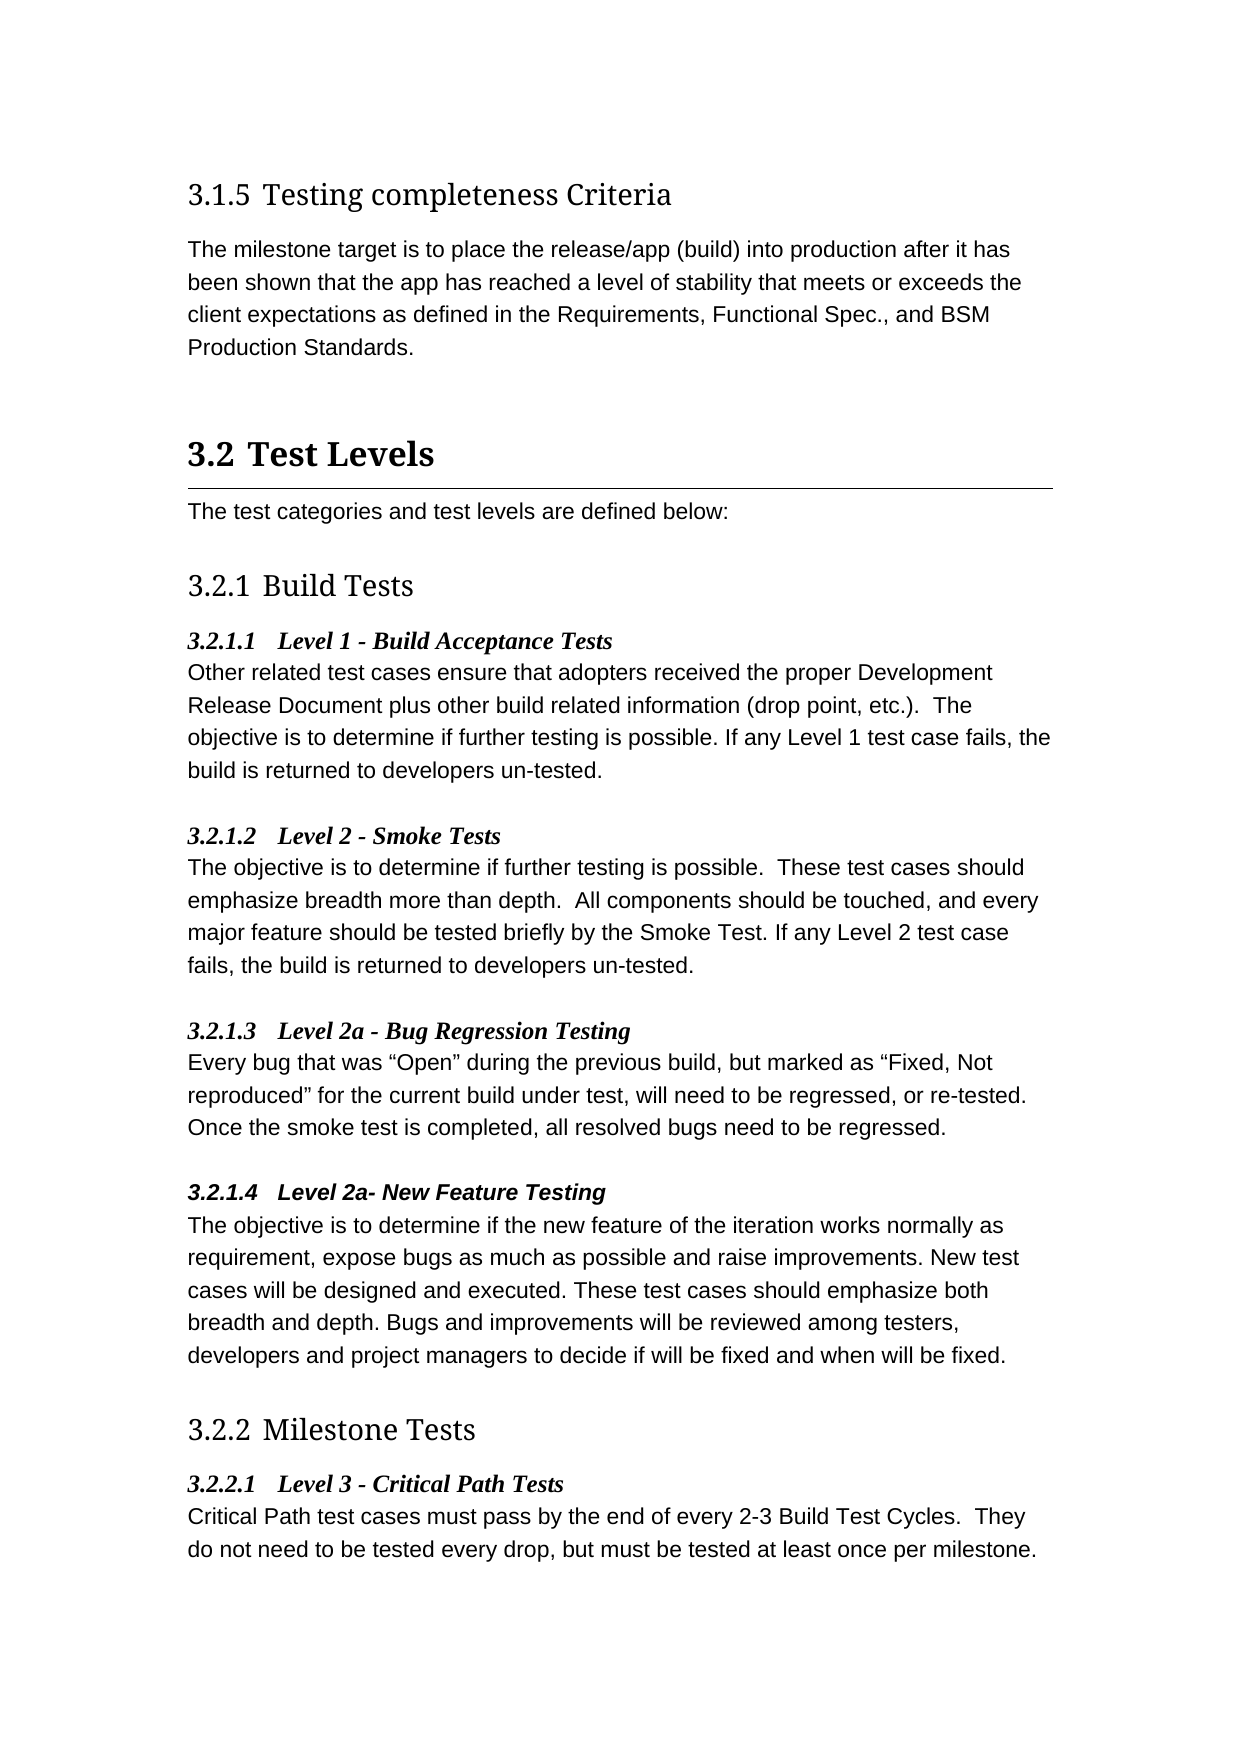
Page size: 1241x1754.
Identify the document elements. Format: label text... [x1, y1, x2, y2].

subtitle Testing completeness Criteria [187, 162, 1053, 227]
subtitle Level 2a- New Feature Testing [187, 1176, 1053, 1209]
subtitle Level 2 - Smoke Tests [187, 819, 1053, 851]
text Other related test cases ensure that adopters received the proper Development Release Document plus other build related information (drop point, etc.). The objective is to determine if further testing is possible. If any Level 1 test case fails, the build is returned to developers un-tested. [187, 656, 1053, 786]
text The objective is to determine if the new feature of the iteration works normally as requirement, expose bugs as much as possible and raise improvements. New test cases will be designed and executed. These test cases should emphasize both breadth and depth. Bugs and improvements will be reviewed among testers, developers and project managers to decide if will be fixed and when will be fixed. [187, 1209, 1053, 1371]
text The test categories and test levels are defined below: [187, 495, 1053, 528]
subtitle Level 2a - Bug Regression Testing [187, 1014, 1053, 1046]
subtitle Build Tests [187, 553, 1053, 618]
subtitle Milestone Tests [187, 1396, 1053, 1461]
text The milestone target is to place the release/app (build) into production after it has been shown that the app has reached a level of stability that meets or exceeds the client expectations as defined in the Requirements, Functional Spec., and BSM Production Standards. [187, 233, 1053, 363]
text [187, 1500, 1053, 1565]
text Every bug that was “Open” during the previous build, but marked as “Fixed, Not reproduced” for the current build under test, will need to be regressed, or re-tested. Once the smoke test is completed, all resolved bugs need to be regressed. [187, 1046, 1053, 1144]
text The objective is to determine if further testing is possible. These test cases should emphasize breadth more than depth. All components should be touched, and every major feature should be tested briefly by the Smoke Test. If any Level 2 test case fails, the build is returned to developers un-tested. [187, 851, 1053, 981]
subtitle Level 3 - Critical Path Tests [187, 1468, 1053, 1500]
subtitle Level 1 - Build Acceptance Tests [187, 624, 1053, 656]
subtitle Test Levels [187, 421, 1053, 489]
